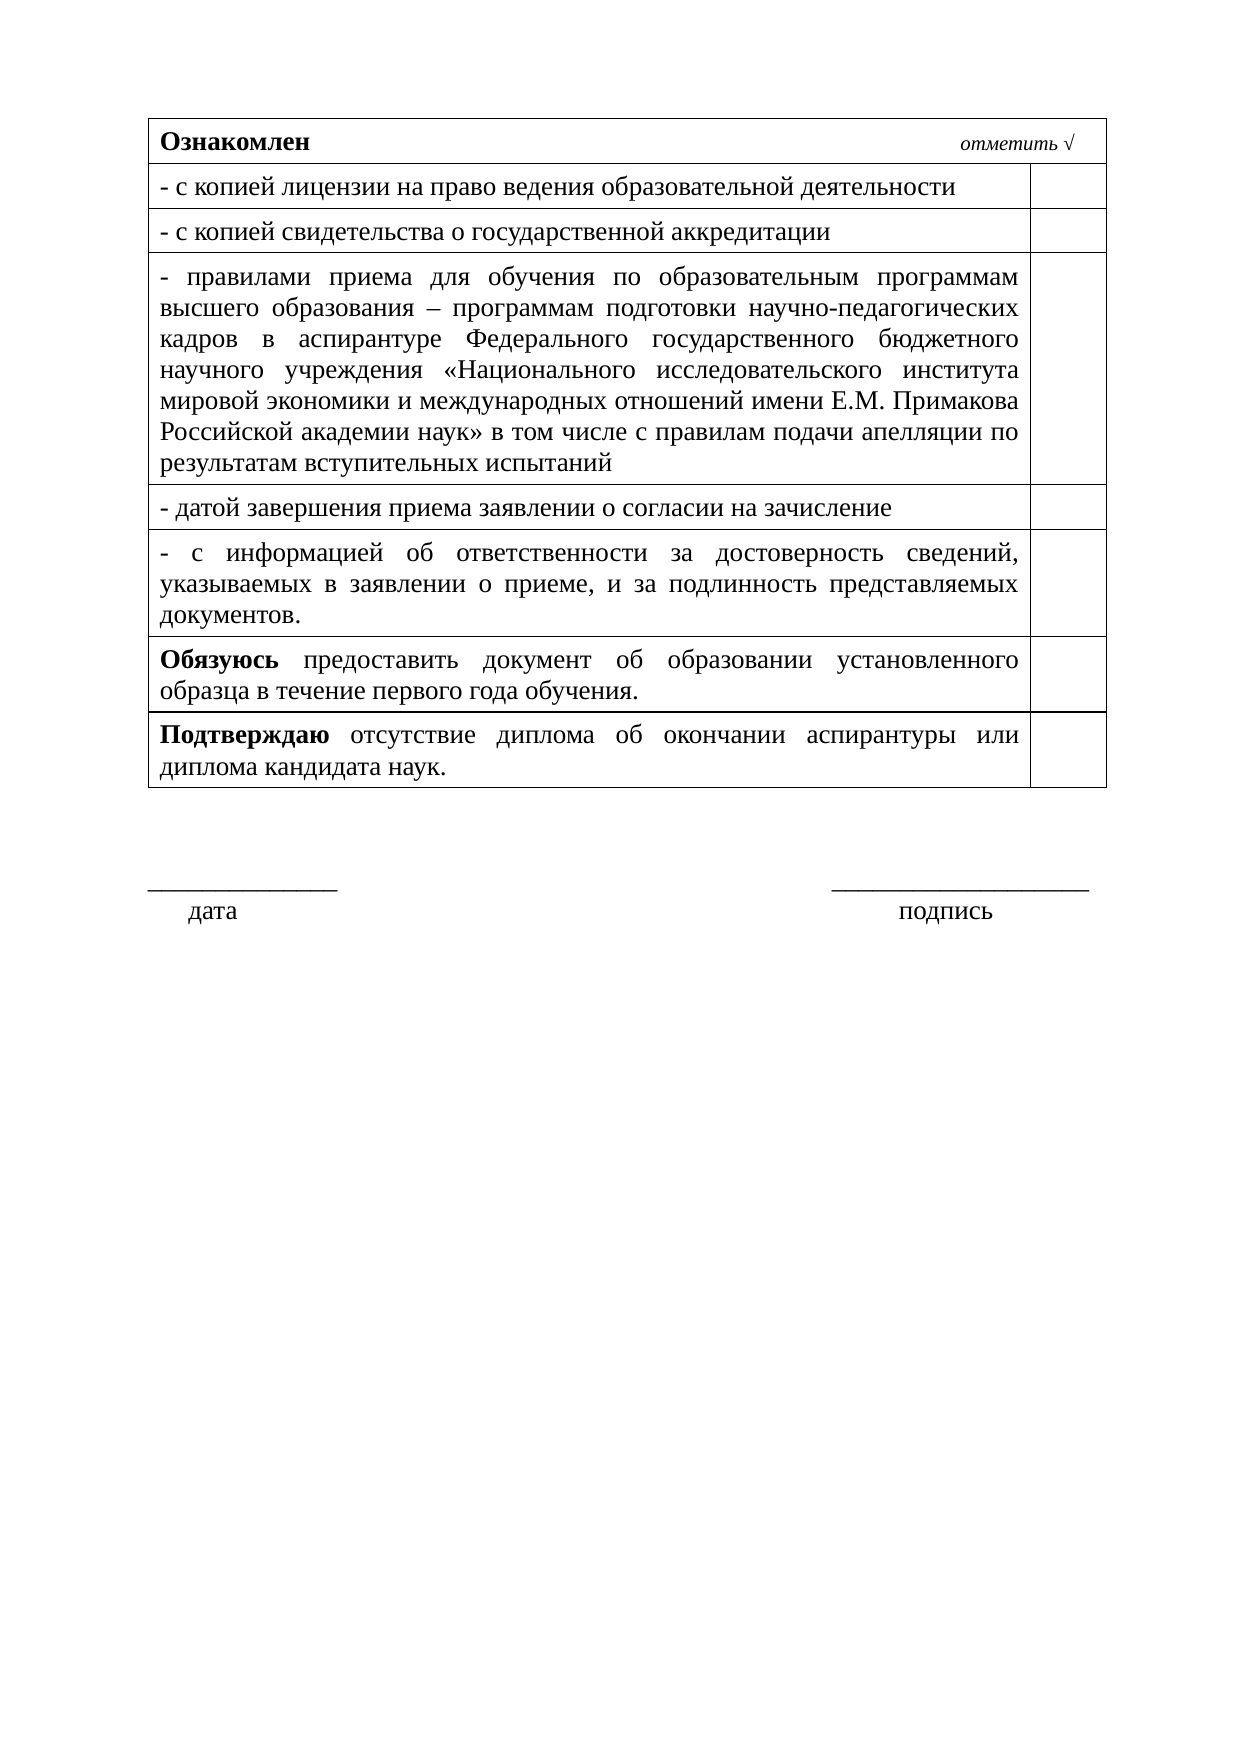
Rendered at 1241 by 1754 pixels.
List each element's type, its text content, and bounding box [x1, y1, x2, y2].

table_cell [1031, 637, 1106, 711]
table_cell [1031, 485, 1106, 528]
table_cell [1031, 530, 1106, 636]
table_cell [1031, 164, 1106, 208]
text дата подпись [148, 894, 1165, 925]
table_cell [1031, 209, 1106, 252]
table_cell - правилами приема для обучения по образовательным программам высшего образования – программам подготовки научно-педагогических кадров в аспирантуре Федерального государственного бюджетного научного учреждения «Национального исследовательского института мировой экономики и международных отношений имени Е.М. Примакова Российской академии наук» в том числе с правилам подачи апелляции по результатам вступительных испытаний [149, 253, 1030, 484]
table_cell Обязуюсь предоставить документ об образовании установленного образца в течение первого года обучения. [149, 637, 1030, 711]
table_cell Подтверждаю отсутствие диплома об окончании аспирантуры или диплома кандидата наук. [149, 713, 1030, 787]
table_cell - с копией лицензии на право ведения образовательной деятельности [149, 164, 1030, 208]
table_cell - с копией свидетельства о государственной аккредитации [149, 209, 1030, 252]
text ______________ ___________________ [148, 863, 1165, 894]
table_cell - с информацией об ответственности за достоверность сведений, указываемых в заявлении о приеме, и за подлинность представляемых документов. [149, 530, 1030, 636]
table_cell [1031, 253, 1106, 484]
table_header Ознакомлен отметить √ [149, 119, 1106, 163]
table_cell [1031, 713, 1106, 787]
table_cell - датой завершения приема заявлении о согласии на зачисление [149, 485, 1030, 528]
